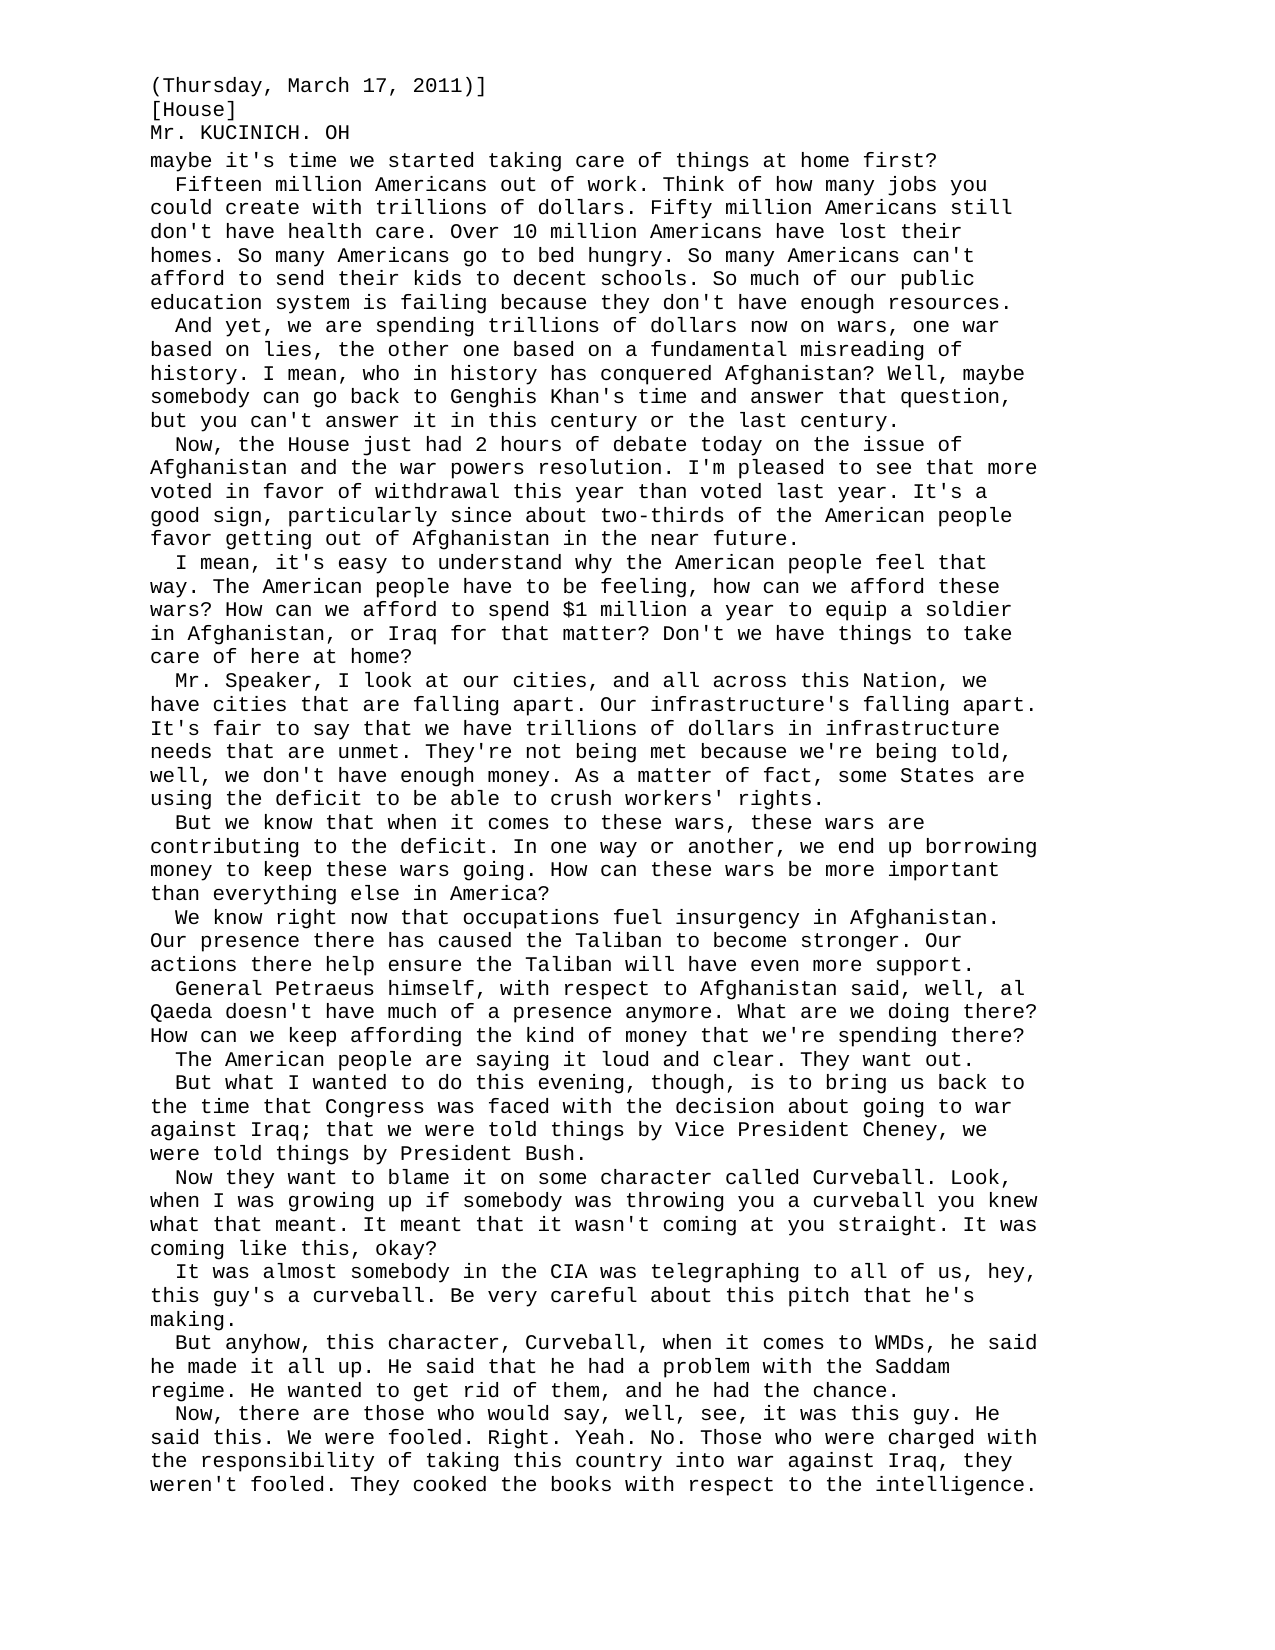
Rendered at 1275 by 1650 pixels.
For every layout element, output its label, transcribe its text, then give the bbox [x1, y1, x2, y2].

text homes. So many Americans go to bed hungry. So many Americans can't [150, 244, 1125, 268]
text making. [150, 1309, 1125, 1332]
text It's fair to say that we have trillions of dollars in infrastructure [150, 717, 1125, 741]
text well, we don't have enough money. As a matter of fact, some States are [150, 765, 1125, 788]
text afford to send their kids to decent schools. So much of our public [150, 268, 1125, 292]
text have cities that are falling apart. Our infrastructure's falling apart. [150, 694, 1125, 717]
text way. The American people have to be feeling, how can we afford these [150, 576, 1125, 599]
text the responsibility of taking this country into war against Iraq, they [150, 1451, 1125, 1474]
text money to keep these wars going. How can these wars be more important [150, 859, 1125, 883]
text needs that are unmet. They're not being met because we're being told, [150, 741, 1125, 765]
text contributing to the deficit. In one way or another, we end up borrowing [150, 836, 1125, 859]
text I mean, it's easy to understand why the American people feel that [150, 552, 1125, 576]
text But we know that when it comes to these wars, these wars are [150, 812, 1125, 836]
text don't have health care. Over 10 million Americans have lost their [150, 221, 1125, 244]
text Afghanistan and the war powers resolution. I'm pleased to see that more [150, 457, 1125, 481]
text weren't fooled. They cooked the books with respect to the intelligence. [150, 1474, 1125, 1498]
text The American people are saying it loud and clear. They want out. [150, 1048, 1125, 1072]
text How can we keep affording the kind of money that we're spending there? [150, 1025, 1125, 1048]
text what that meant. It meant that it wasn't coming at you straight. It was [150, 1214, 1125, 1238]
text Qaeda doesn't have much of a presence anymore. What are we doing there? [150, 1001, 1125, 1025]
text education system is failing because they don't have enough resources. [150, 292, 1125, 316]
text And yet, we are spending trillions of dollars now on wars, one war [150, 316, 1125, 339]
text but you can't answer it in this century or the last century. [150, 410, 1125, 434]
text coming like this, okay? [150, 1238, 1125, 1261]
text he made it all up. He said that he had a problem with the Saddam [150, 1356, 1125, 1379]
text using the deficit to be able to crush workers' rights. [150, 788, 1125, 812]
text regime. He wanted to get rid of them, and he had the chance. [150, 1379, 1125, 1403]
text good sign, particularly since about two-thirds of the American people [150, 505, 1125, 528]
text actions there help ensure the Taliban will have even more support. [150, 954, 1125, 978]
text against Iraq; that we were told things by Vice President Cheney, we [150, 1119, 1125, 1143]
text when I was growing up if somebody was throwing you a curveball you knew [150, 1190, 1125, 1214]
text in Afghanistan, or Iraq for that matter? Don't we have things to take [150, 623, 1125, 647]
text favor getting out of Afghanistan in the near future. [150, 528, 1125, 552]
text were told things by President Bush. [150, 1143, 1125, 1167]
text wars? How can we afford to spend $1 million a year to equip a soldier [150, 599, 1125, 623]
text could create with trillions of dollars. Fifty million Americans still [150, 197, 1125, 221]
text Now they want to blame it on some character called Curveball. Look, [150, 1167, 1125, 1190]
text this guy's a curveball. Be very careful about this pitch that he's [150, 1285, 1125, 1309]
text the time that Congress was faced with the decision about going to war [150, 1096, 1125, 1119]
text voted in favor of withdrawal this year than voted last year. It's a [150, 481, 1125, 505]
text Now, there are those who would say, well, see, it was this guy. He [150, 1403, 1125, 1427]
text General Petraeus himself, with respect to Afghanistan said, well, al [150, 978, 1125, 1001]
text based on lies, the other one based on a fundamental misreading of [150, 339, 1125, 363]
text Now, the House just had 2 hours of debate today on the issue of [150, 434, 1125, 457]
text said this. We were fooled. Right. Yeah. No. Those who were charged with [150, 1427, 1125, 1451]
text Our presence there has caused the Taliban to become stronger. Our [150, 930, 1125, 954]
text Mr. Speaker, I look at our cities, and all across this Nation, we [150, 670, 1125, 694]
text care of here at home? [150, 647, 1125, 670]
text Fifteen million Americans out of work. Think of how many jobs you [150, 174, 1125, 197]
text than everything else in America? [150, 883, 1125, 907]
text somebody can go back to Genghis Khan's time and answer that question, [150, 386, 1125, 410]
text But what I wanted to do this evening, though, is to bring us back to [150, 1072, 1125, 1096]
text maybe it's time we started taking care of things at home first? [150, 150, 1125, 174]
text It was almost somebody in the CIA was telegraphing to all of us, hey, [150, 1261, 1125, 1285]
text We know right now that occupations fuel insurgency in Afghanistan. [150, 907, 1125, 930]
text history. I mean, who in history has conquered Afghanistan? Well, maybe [150, 363, 1125, 386]
text But anyhow, this character, Curveball, when it comes to WMDs, he said [150, 1332, 1125, 1356]
